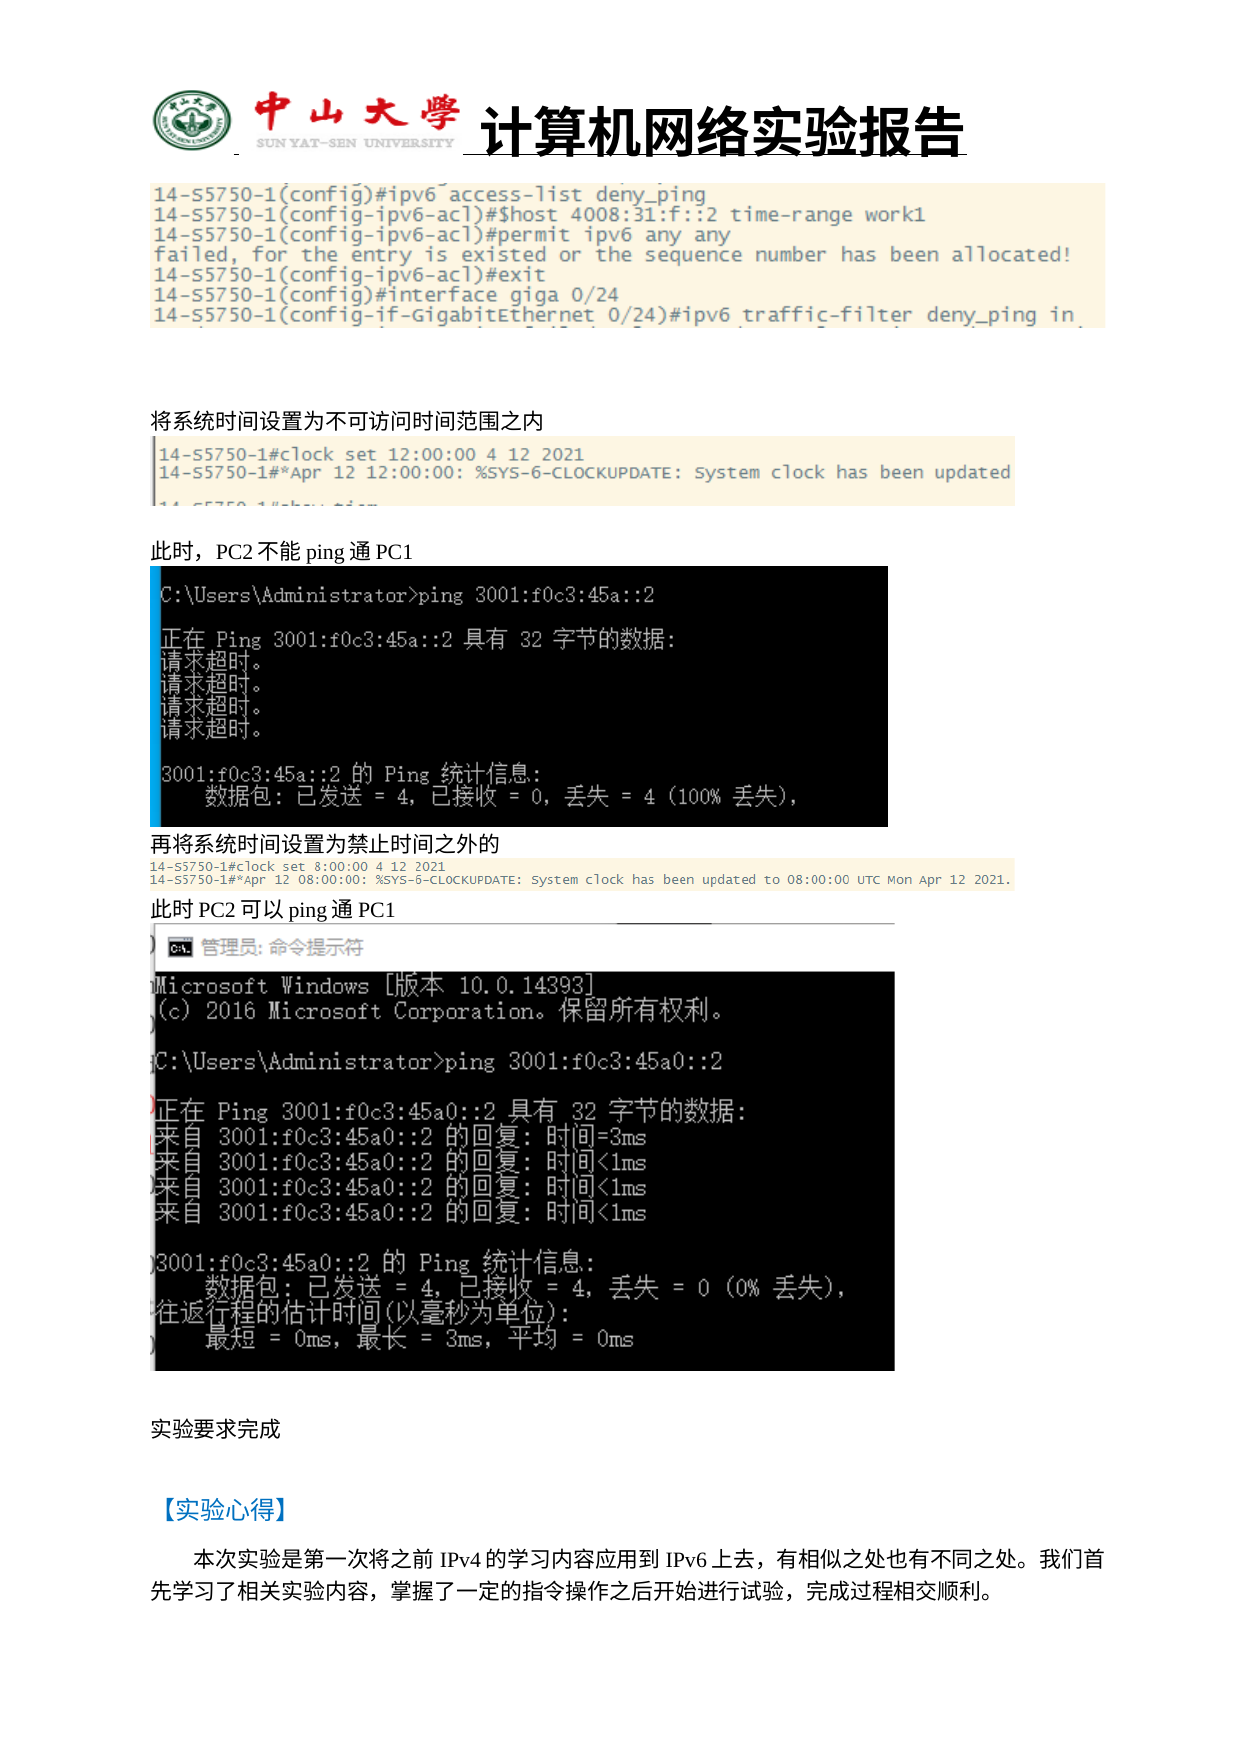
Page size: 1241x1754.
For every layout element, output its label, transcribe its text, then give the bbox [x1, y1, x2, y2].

picture [150, 436, 1015, 506]
picture [150, 183, 1106, 328]
text 【实验心得】 [150, 1476, 1106, 1541]
text 再将系统时间设置为禁止时间之外的 [150, 826, 1106, 859]
picture [150, 88, 234, 153]
picture [150, 923, 895, 1371]
picture [238, 88, 463, 153]
text 实验要求完成 [150, 1411, 1106, 1444]
text 将系统时间设置为不可访问时间范围之内 [150, 404, 1106, 436]
picture [150, 858, 1015, 891]
text 此时PC2可以ping通PC1 [150, 891, 1106, 924]
text 本次实验是第一次将之前IPv4的学习内容应用到IPv6上去，有相似之处也有不同之处。我们首先学习了相关实验内容，掌握了一定的指令操作之后开始进行试验，完成过程相交顺利。 [150, 1541, 1106, 1606]
text 此时，PC2不能ping通PC1 [150, 534, 1106, 566]
picture [160, 566, 888, 827]
